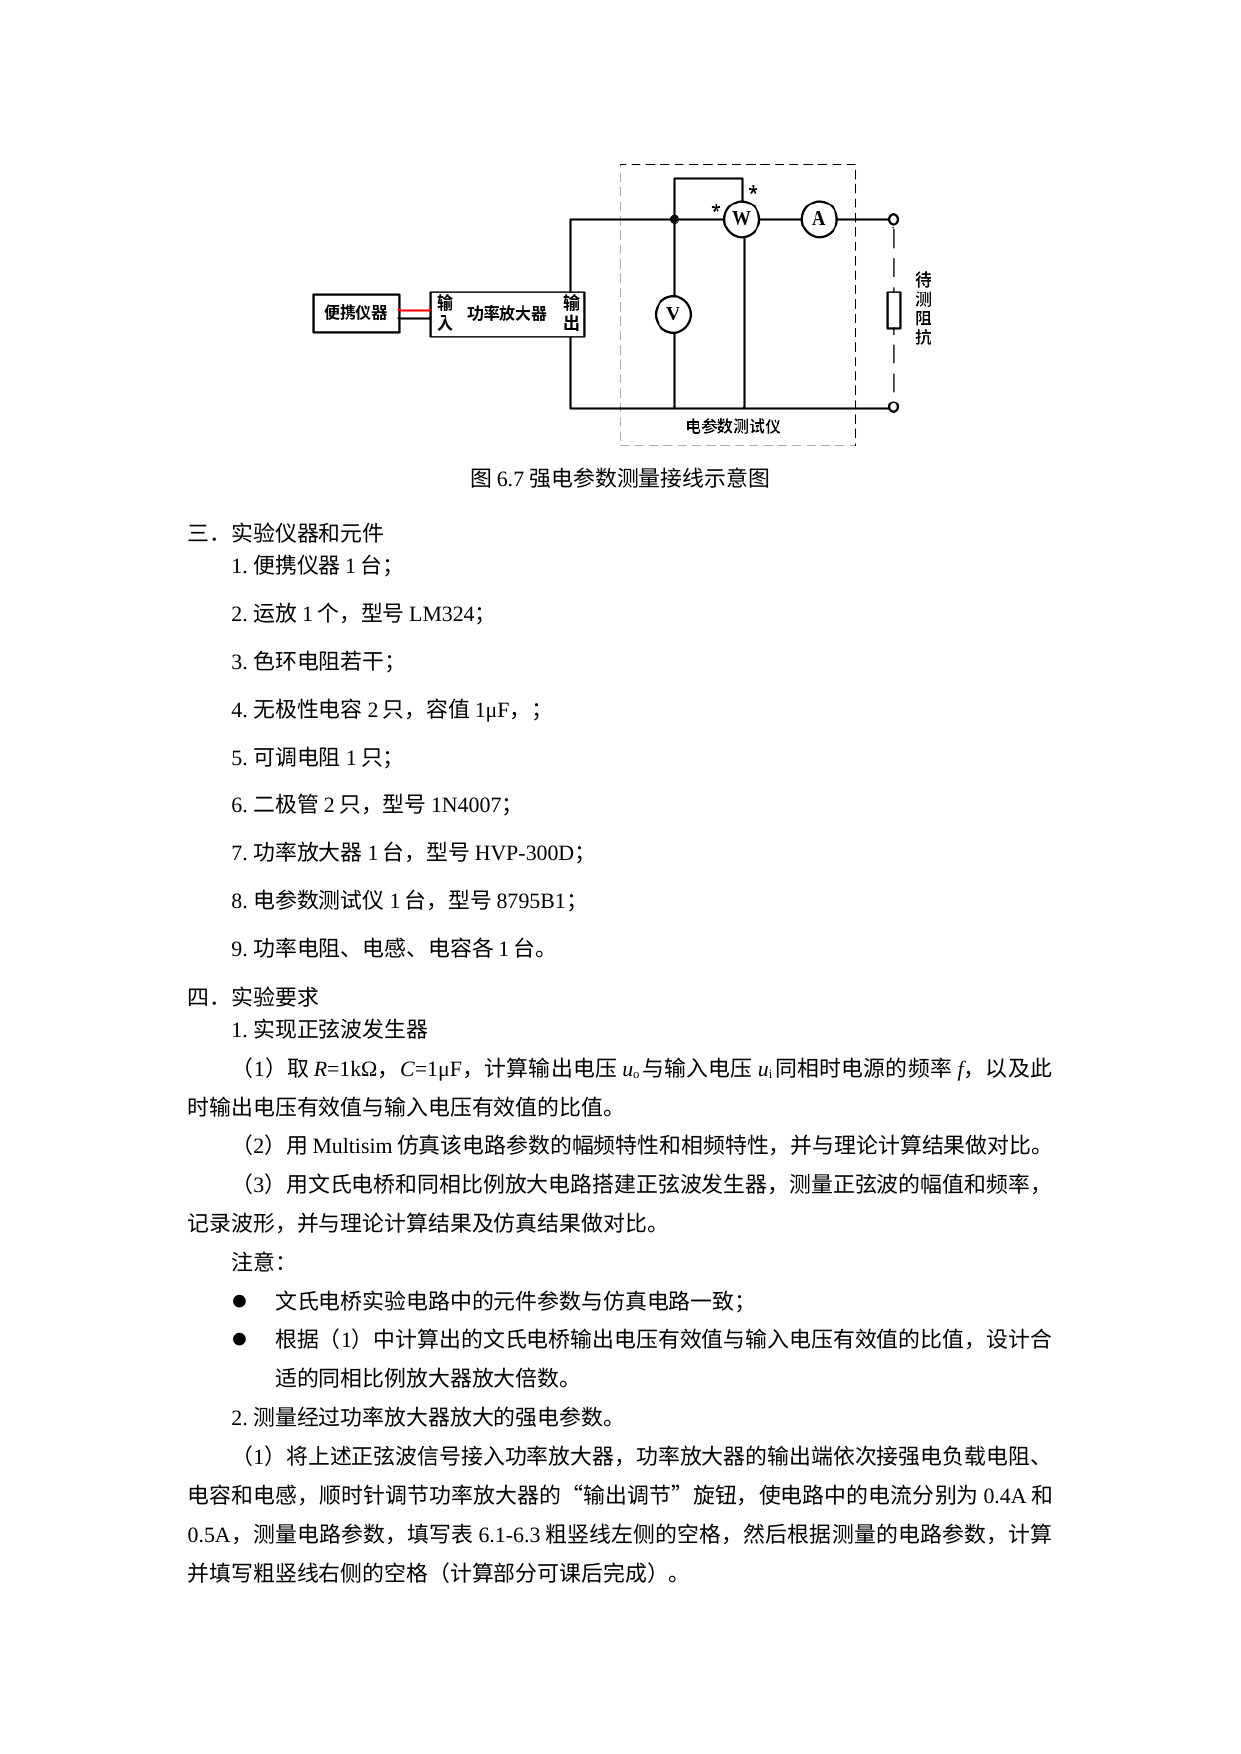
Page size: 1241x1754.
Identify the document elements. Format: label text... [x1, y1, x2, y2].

list 根据（1）中计算出的文氏电桥输出电压有效值与输入电压有效值的比值，设计合适的同相比例放大器放大倍数。 [231, 1322, 1053, 1393]
text 4. 无极性电容 2只，容值1μF，； [187, 692, 1053, 723]
text 图6.7 强电参数测量接线示意图 [187, 460, 1053, 493]
text 四．实验要求 [187, 979, 1053, 1012]
text 6. 二极管 2只，型号1N4007； [187, 787, 1053, 819]
text （3）用文氏电桥和同相比例放大电路搭建正弦波发生器，测量正弦波的幅值和频率，记录波形，并与理论计算结果及仿真结果做对比。 [187, 1167, 1053, 1238]
text （1）取R=1kΩ，C=1μF，计算输出电压uo与输入电压ui同相时电源的频率f，以及此时输出电压有效值与输入电压有效值的比值。 [187, 1050, 1053, 1122]
text 2. 测量经过功率放大器放大的强电参数。 [187, 1400, 1053, 1432]
text 7. 功率放大器 1台，型号HVP-300D； [187, 835, 1053, 867]
text 1. 便携仪器1台； [187, 548, 1053, 579]
list 文氏电桥实验电路中的元件参数与仿真电路一致； [231, 1283, 1053, 1316]
text 9. 功率电阻、电感、电容各1台。 [187, 931, 1053, 963]
text 5. 可调电阻 1只； [187, 739, 1053, 771]
text 3. 色环电阻若干； [187, 644, 1053, 675]
text （2）用Multisim仿真该电路参数的幅频特性和相频特性，并与理论计算结果做对比。 [187, 1128, 1053, 1161]
text 1. 实现正弦波发生器 [187, 1012, 1053, 1044]
text 注意： [187, 1244, 1053, 1277]
text 8. 电参数测试仪 1台，型号8795B1； [187, 883, 1053, 915]
text （1）将上述正弦波信号接入功率放大器，功率放大器的输出端依次接强电负载电阻、电容和电感，顺时针调节功率放大器的“输出调节”旋钮，使电路中的电流分别为0.4A和0.5A，测量电路参数，填写表6.1-6.3粗竖线左侧的空格，然后根据测量的电路参数，计算并填写粗竖线右侧的空格（计算部分可课后完成）。 [187, 1438, 1053, 1588]
text 三．实验仪器和元件 [187, 515, 1053, 548]
text 2. 运放 1个，型号LM324； [187, 596, 1053, 627]
